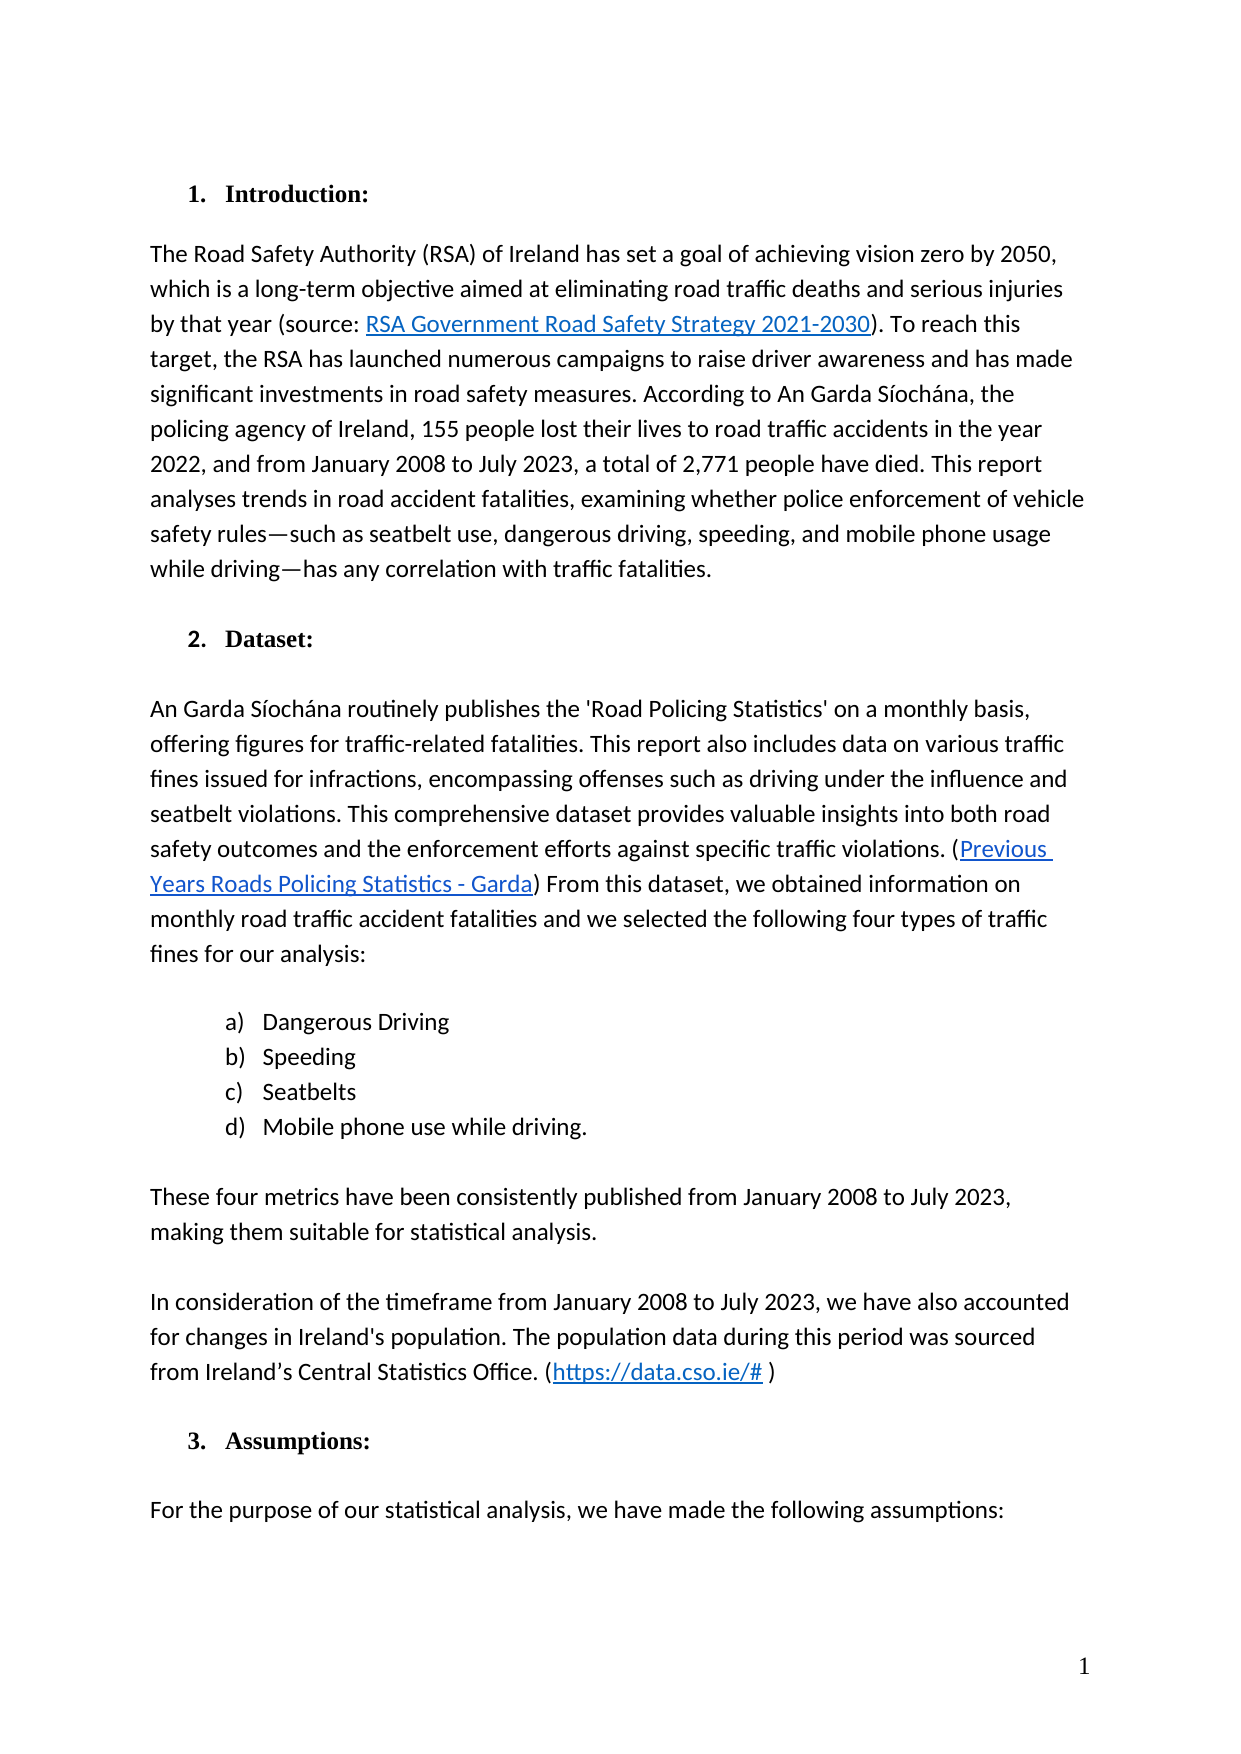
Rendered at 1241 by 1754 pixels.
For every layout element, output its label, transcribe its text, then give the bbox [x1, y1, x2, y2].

list Speeding [225, 1041, 1090, 1072]
text An Garda Síochána routinely publishes the 'Road Policing Statistics' on a monthly basis, offering figures for traffic-related fatalities. This report also includes data on various traffic fines issued for infractions, encompassing offenses such as driving under the influence and seatbelt violations. This comprehensive dataset provides valuable insights into both road safety outcomes and the enforcement efforts against specific traffic violations. (Previous Years Roads Policing Statistics - Garda) From this dataset, we obtained information on monthly road traffic accident fatalities and we selected the following four types of traffic fines for our analysis: [150, 693, 1090, 968]
list Mobile phone use while driving. [225, 1111, 1090, 1142]
text These four metrics have been consistently published from January 2008 to July 2023, making them suitable for statistical analysis. [150, 1181, 1090, 1247]
list Dangerous Driving [225, 1006, 1090, 1037]
text For the purpose of our statistical analysis, we have made the following assumptions: [150, 1494, 1090, 1525]
text In consideration of the timeframe from January 2008 to July 2023, we have also accounted for changes in Ireland's population. The population data during this period was sourced from Ireland’s Central Statistics Office. (https://data.cso.ie/# ) [150, 1286, 1090, 1387]
list Introduction: [187, 179, 1090, 207]
text The Road Safety Authority (RSA) of Ireland has set a goal of achieving vision zero by 2050, which is a long-term objective aimed at eliminating road traffic deaths and serious injuries by that year (source: RSA Government Road Safety Strategy 2021-2030). To reach this target, the RSA has launched numerous campaigns to raise driver awareness and has made significant investments in road safety measures. According to An Garda Síochána, the policing agency of Ireland, 155 people lost their lives to road traffic accidents in the year 2022, and from January 2008 to July 2023, a total of 2,771 people have died. This report analyses trends in road accident fatalities, examining whether police enforcement of vehicle safety rules—such as seatbelt use, dangerous driving, speeding, and mobile phone usage while driving—has any correlation with traffic fatalities. [150, 238, 1090, 583]
list Seatbelts [225, 1076, 1090, 1107]
list Dataset: [187, 623, 1090, 653]
list Assumptions: [187, 1426, 1090, 1455]
